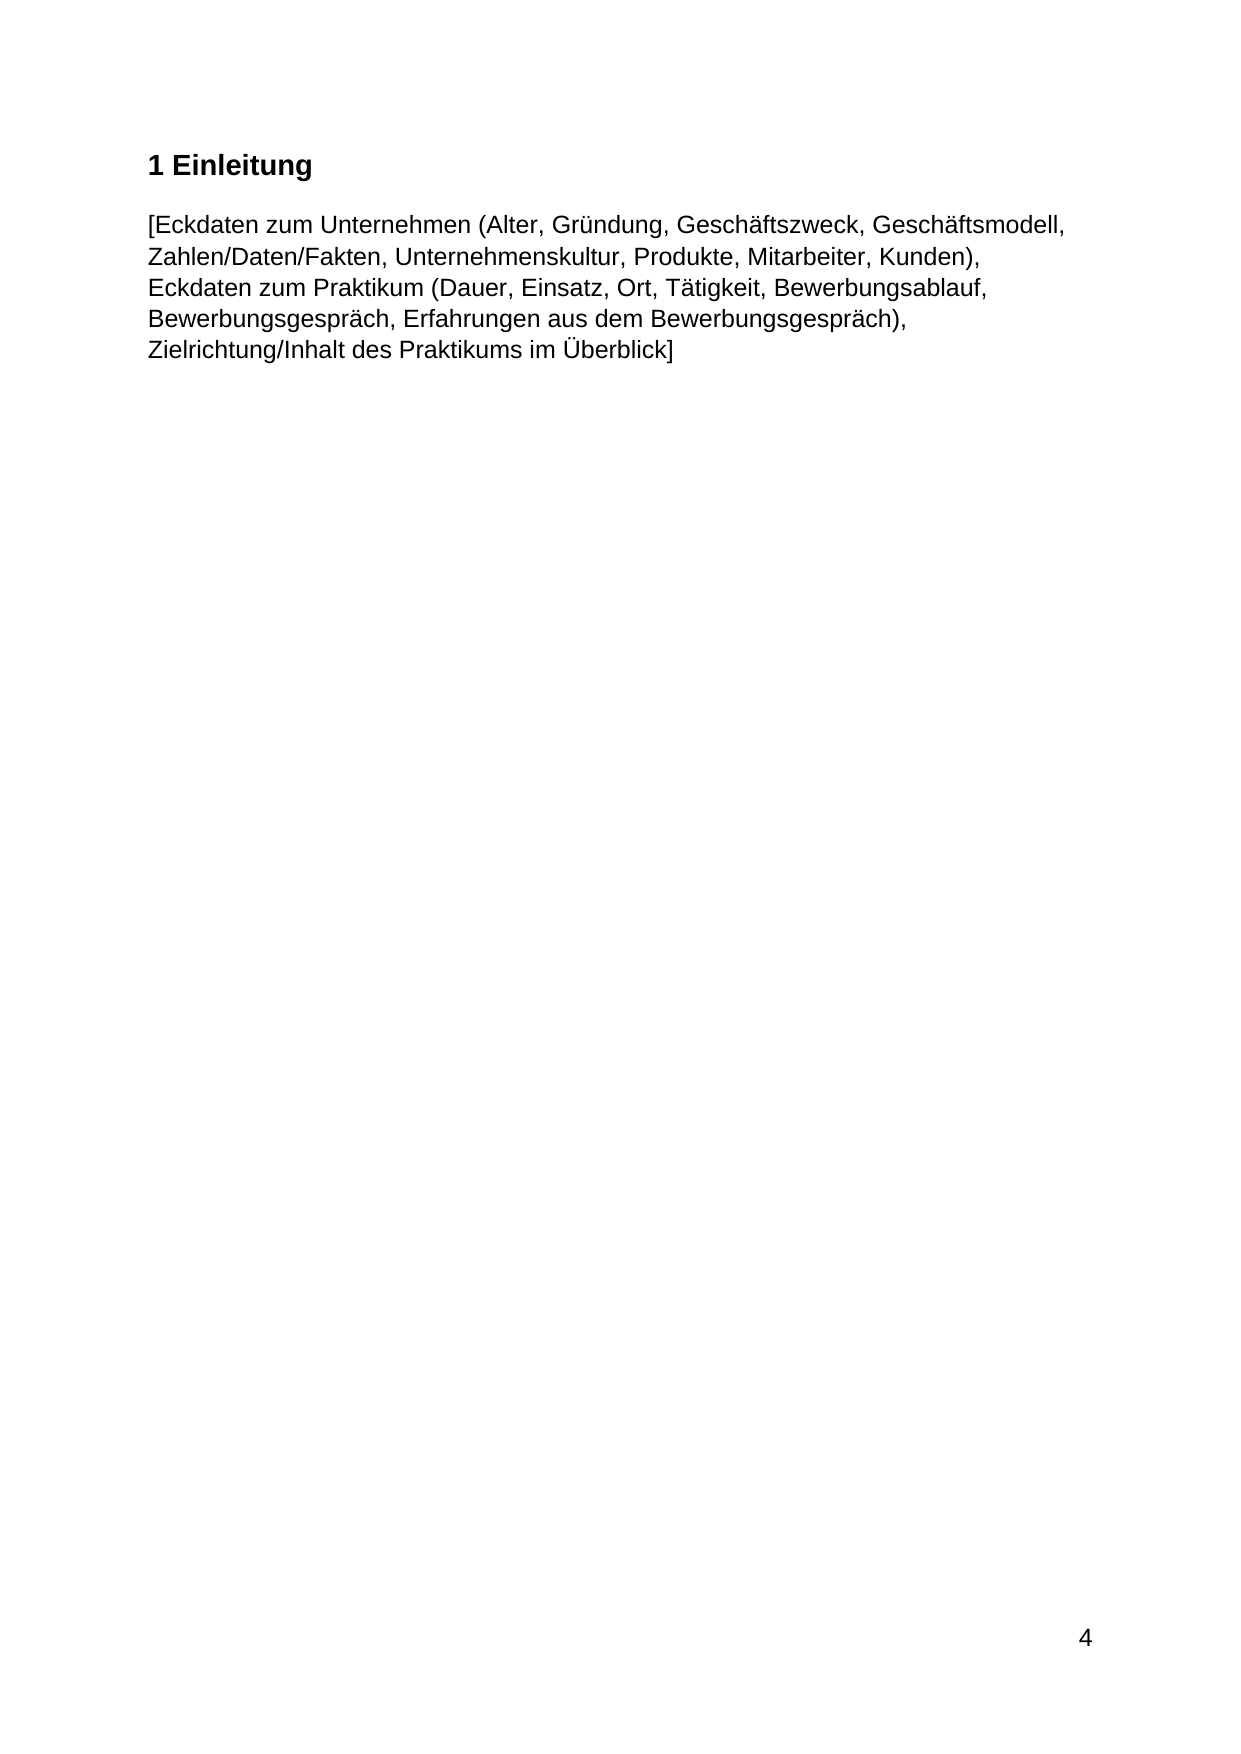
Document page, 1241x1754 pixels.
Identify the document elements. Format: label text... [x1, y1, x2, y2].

text [Eckdaten zum Unternehmen (Alter, Gründung, Geschäftszweck, Geschäftsmodell, Zahlen/Daten/Fakten, Unternehmenskultur, Produkte, Mitarbeiter, Kunden), Eckdaten zum Praktikum (Dauer, Einsatz, Ort, Tätigkeit, Bewerbungsablauf, Bewerbungsgespräch, Erfahrungen aus dem Bewerbungsgespräch), Zielrichtung/Inhalt des Praktikums im Überblick] [148, 210, 1093, 363]
subtitle 1 Einleitung [148, 148, 1093, 181]
